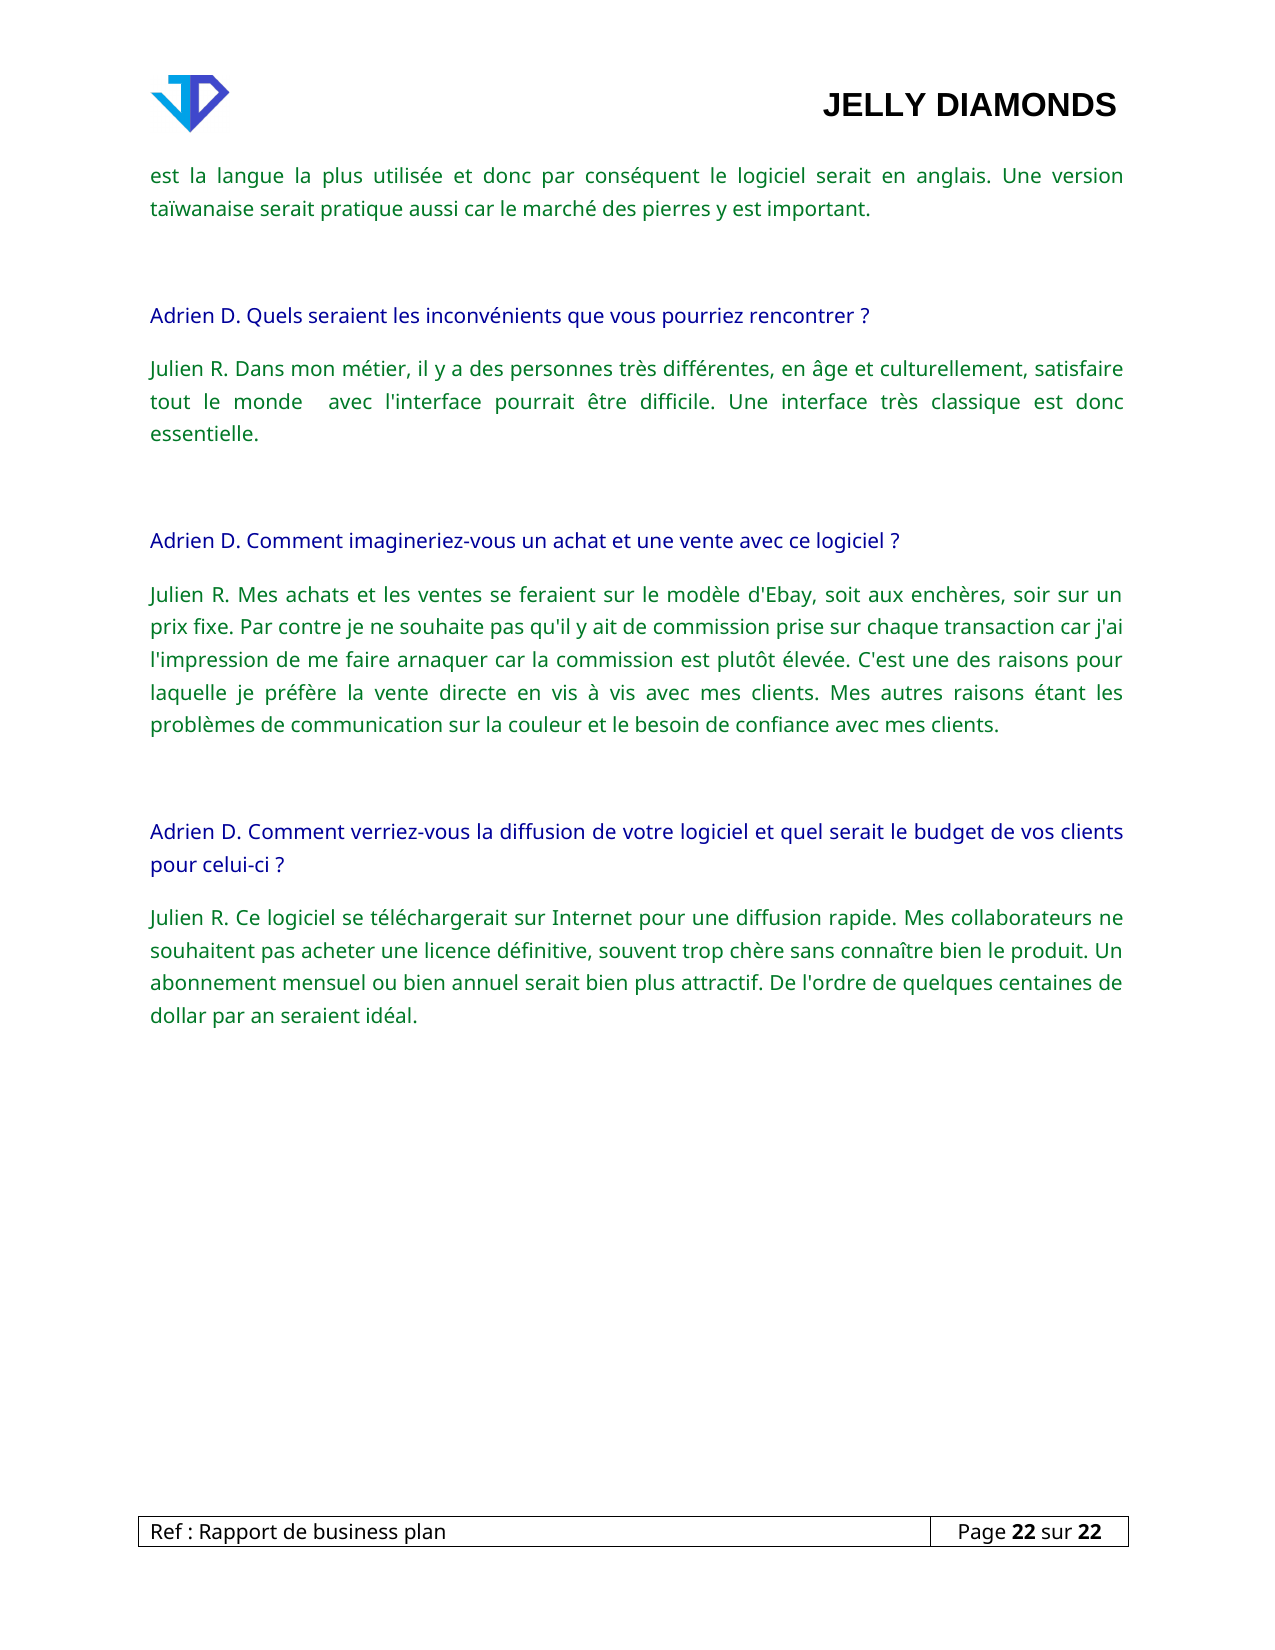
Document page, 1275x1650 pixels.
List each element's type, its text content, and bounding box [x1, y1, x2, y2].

text Adrien D. Comment imagineriez-vous un achat et une vente avec ce logiciel ? [150, 526, 1125, 555]
text Adrien D. Quels seraient les inconvénients que vous pourriez rencontrer ? [150, 301, 1125, 329]
picture [150, 75, 230, 133]
text Julien R. Ce logiciel se téléchargerait sur Internet pour une diffusion rapide. Mes collaborateurs ne souhaitent pas acheter une licence définitive, souvent trop chère sans connaître bien le produit. Un abonnement mensuel ou bien annuel serait bien plus attractif. De l'ordre de quelques centaines de dollar par an seraient idéal. [150, 903, 1125, 1029]
text Julien R. Mes achats et les ventes se feraient sur le modèle d'Ebay, soit aux enchères, soir sur un prix fixe. Par contre je ne souhaite pas qu'il y ait de commission prise sur chaque transaction car j'ai l'impression de me faire arnaquer car la commission est plutôt élevée. C'est une des raisons pour laquelle je préfère la vente directe en vis à vis avec mes clients. Mes autres raisons étant les problèmes de communication sur la couleur et le besoin de confiance avec mes clients. [150, 580, 1125, 739]
text Julien R. Dans mon métier, il y a des personnes très différentes, en âge et culturellement, satisfaire tout le monde avec l'interface pourrait être difficile. Une interface très classique est donc essentielle. [150, 354, 1125, 448]
text Adrien D. Comment verriez-vous la diffusion de votre logiciel et quel serait le budget de vos clients pour celui-ci ? [150, 817, 1125, 878]
